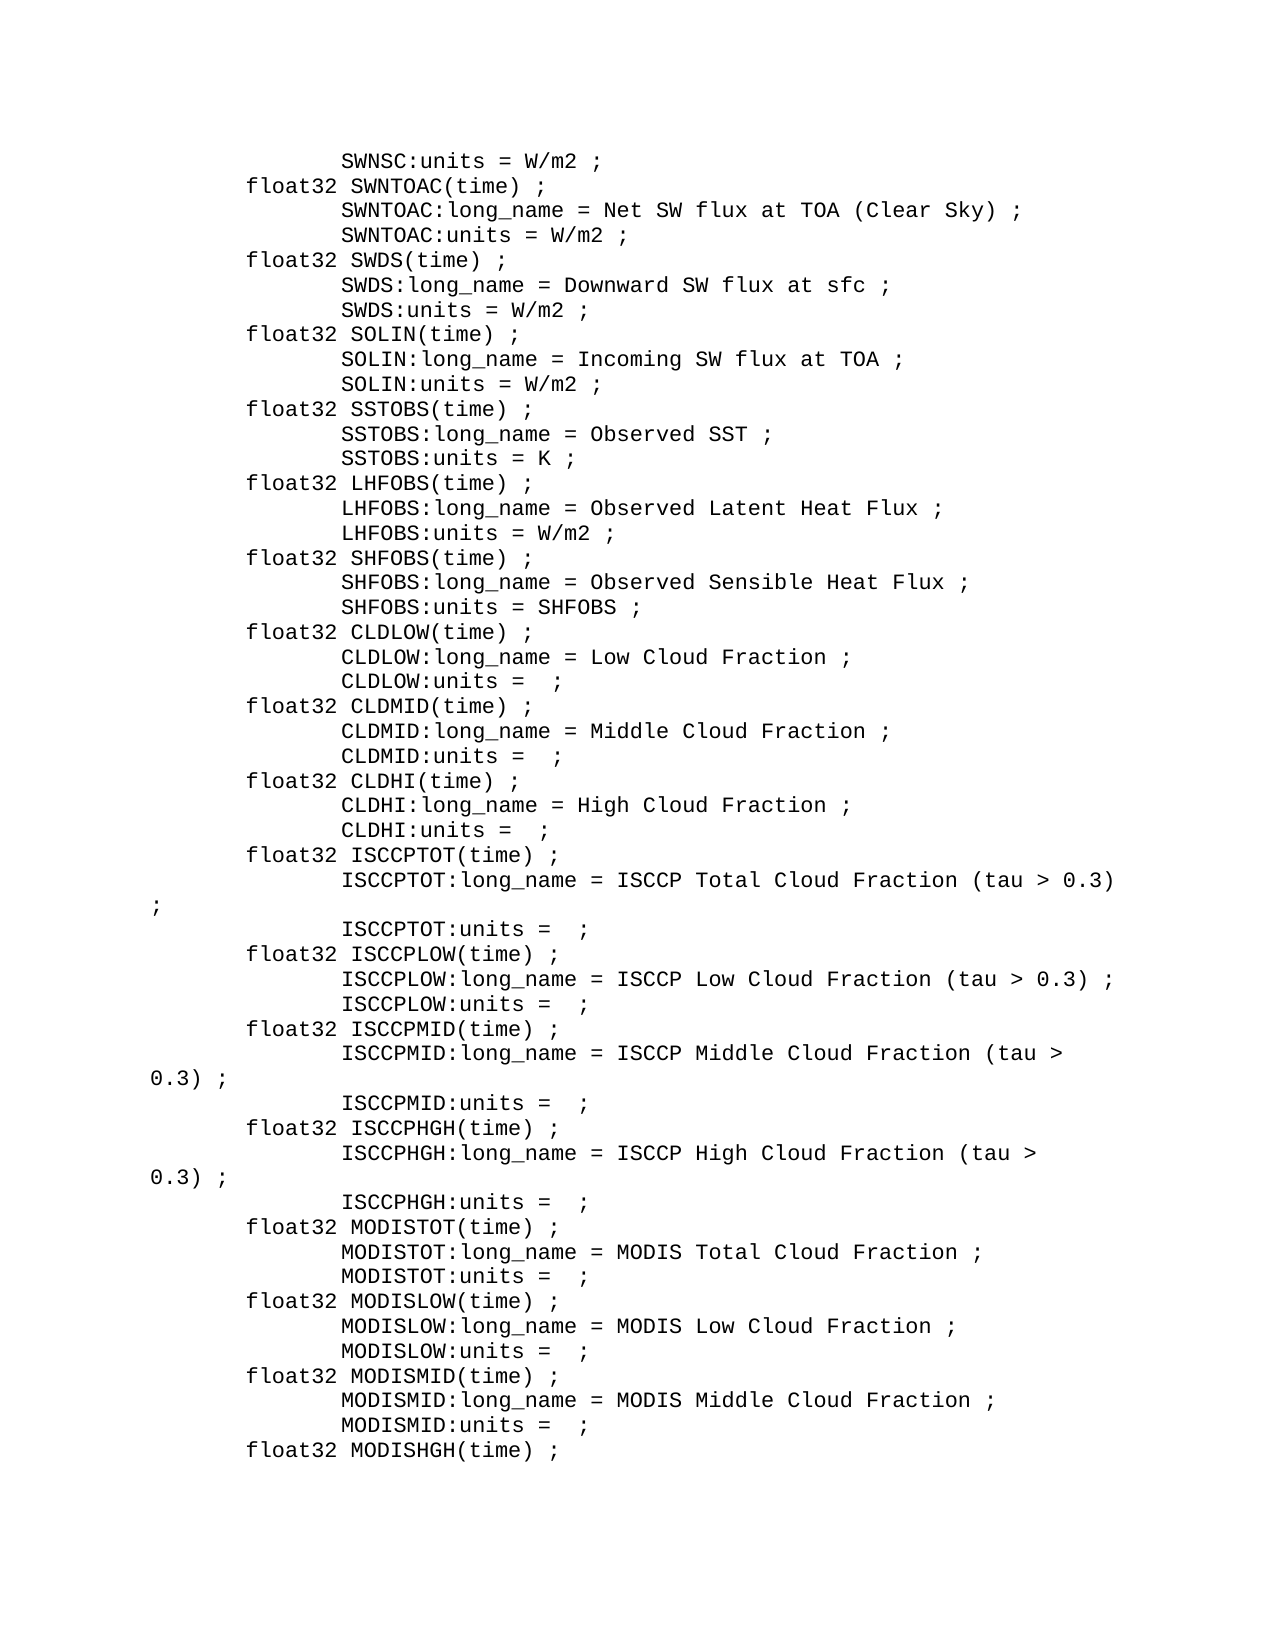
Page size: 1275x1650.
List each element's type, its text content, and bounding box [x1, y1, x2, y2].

text SHFOBS:units = SHFOBS ; [150, 596, 1125, 621]
text float32 SWDS(time) ; [150, 249, 1125, 274]
text SWNTOAC:units = W/m2 ; [150, 224, 1125, 249]
text float32 ISCCPLOW(time) ; [150, 943, 1125, 968]
text LHFOBS:long_name = Observed Latent Heat Flux ; [150, 497, 1125, 522]
text MODISLOW:units = ; [150, 1340, 1125, 1365]
text LHFOBS:units = W/m2 ; [150, 522, 1125, 547]
text CLDLOW:long_name = Low Cloud Fraction ; [150, 646, 1125, 671]
text float32 CLDHI(time) ; [150, 770, 1125, 794]
text float32 SOLIN(time) ; [150, 323, 1125, 348]
text float32 MODISTOT(time) ; [150, 1216, 1125, 1241]
text SWNTOAC:long_name = Net SW flux at TOA (Clear Sky) ; [150, 199, 1125, 224]
text float32 CLDMID(time) ; [150, 695, 1125, 720]
text CLDMID:units = ; [150, 745, 1125, 770]
text MODISMID:units = ; [150, 1414, 1125, 1439]
text MODISTOT:long_name = MODIS Total Cloud Fraction ; [150, 1241, 1125, 1266]
text float32 MODISHGH(time) ; [150, 1439, 1125, 1464]
text SHFOBS:long_name = Observed Sensible Heat Flux ; [150, 571, 1125, 596]
text MODISTOT:units = ; [150, 1266, 1125, 1290]
text ISCCPTOT:long_name = ISCCP Total Cloud Fraction (tau > 0.3) ; [150, 869, 1125, 918]
text CLDMID:long_name = Middle Cloud Fraction ; [150, 720, 1125, 745]
text float32 ISCCPMID(time) ; [150, 1018, 1125, 1042]
text SWDS:units = W/m2 ; [150, 299, 1125, 323]
text float32 SSTOBS(time) ; [150, 398, 1125, 423]
text MODISMID:long_name = MODIS Middle Cloud Fraction ; [150, 1389, 1125, 1414]
text SWNSC:units = W/m2 ; [150, 150, 1125, 175]
text CLDLOW:units = ; [150, 671, 1125, 695]
text float32 LHFOBS(time) ; [150, 472, 1125, 497]
text float32 ISCCPHGH(time) ; [150, 1117, 1125, 1142]
text float32 CLDLOW(time) ; [150, 621, 1125, 646]
text MODISLOW:long_name = MODIS Low Cloud Fraction ; [150, 1315, 1125, 1340]
text ISCCPHGH:long_name = ISCCP High Cloud Fraction (tau > 0.3) ; [150, 1142, 1125, 1191]
text ISCCPHGH:units = ; [150, 1191, 1125, 1216]
text float32 MODISMID(time) ; [150, 1365, 1125, 1389]
text SSTOBS:units = K ; [150, 447, 1125, 472]
text ISCCPMID:long_name = ISCCP Middle Cloud Fraction (tau > 0.3) ; [150, 1042, 1125, 1092]
text SOLIN:units = W/m2 ; [150, 373, 1125, 398]
text float32 MODISLOW(time) ; [150, 1290, 1125, 1315]
text ISCCPTOT:units = ; [150, 918, 1125, 943]
text SOLIN:long_name = Incoming SW flux at TOA ; [150, 348, 1125, 373]
text SWDS:long_name = Downward SW flux at sfc ; [150, 274, 1125, 299]
text float32 SHFOBS(time) ; [150, 547, 1125, 571]
text ISCCPMID:units = ; [150, 1092, 1125, 1117]
text CLDHI:units = ; [150, 819, 1125, 844]
text CLDHI:long_name = High Cloud Fraction ; [150, 794, 1125, 819]
text SSTOBS:long_name = Observed SST ; [150, 423, 1125, 447]
text ISCCPLOW:units = ; [150, 993, 1125, 1018]
text float32 ISCCPTOT(time) ; [150, 844, 1125, 869]
text ISCCPLOW:long_name = ISCCP Low Cloud Fraction (tau > 0.3) ; [150, 968, 1125, 993]
text float32 SWNTOAC(time) ; [150, 175, 1125, 199]
